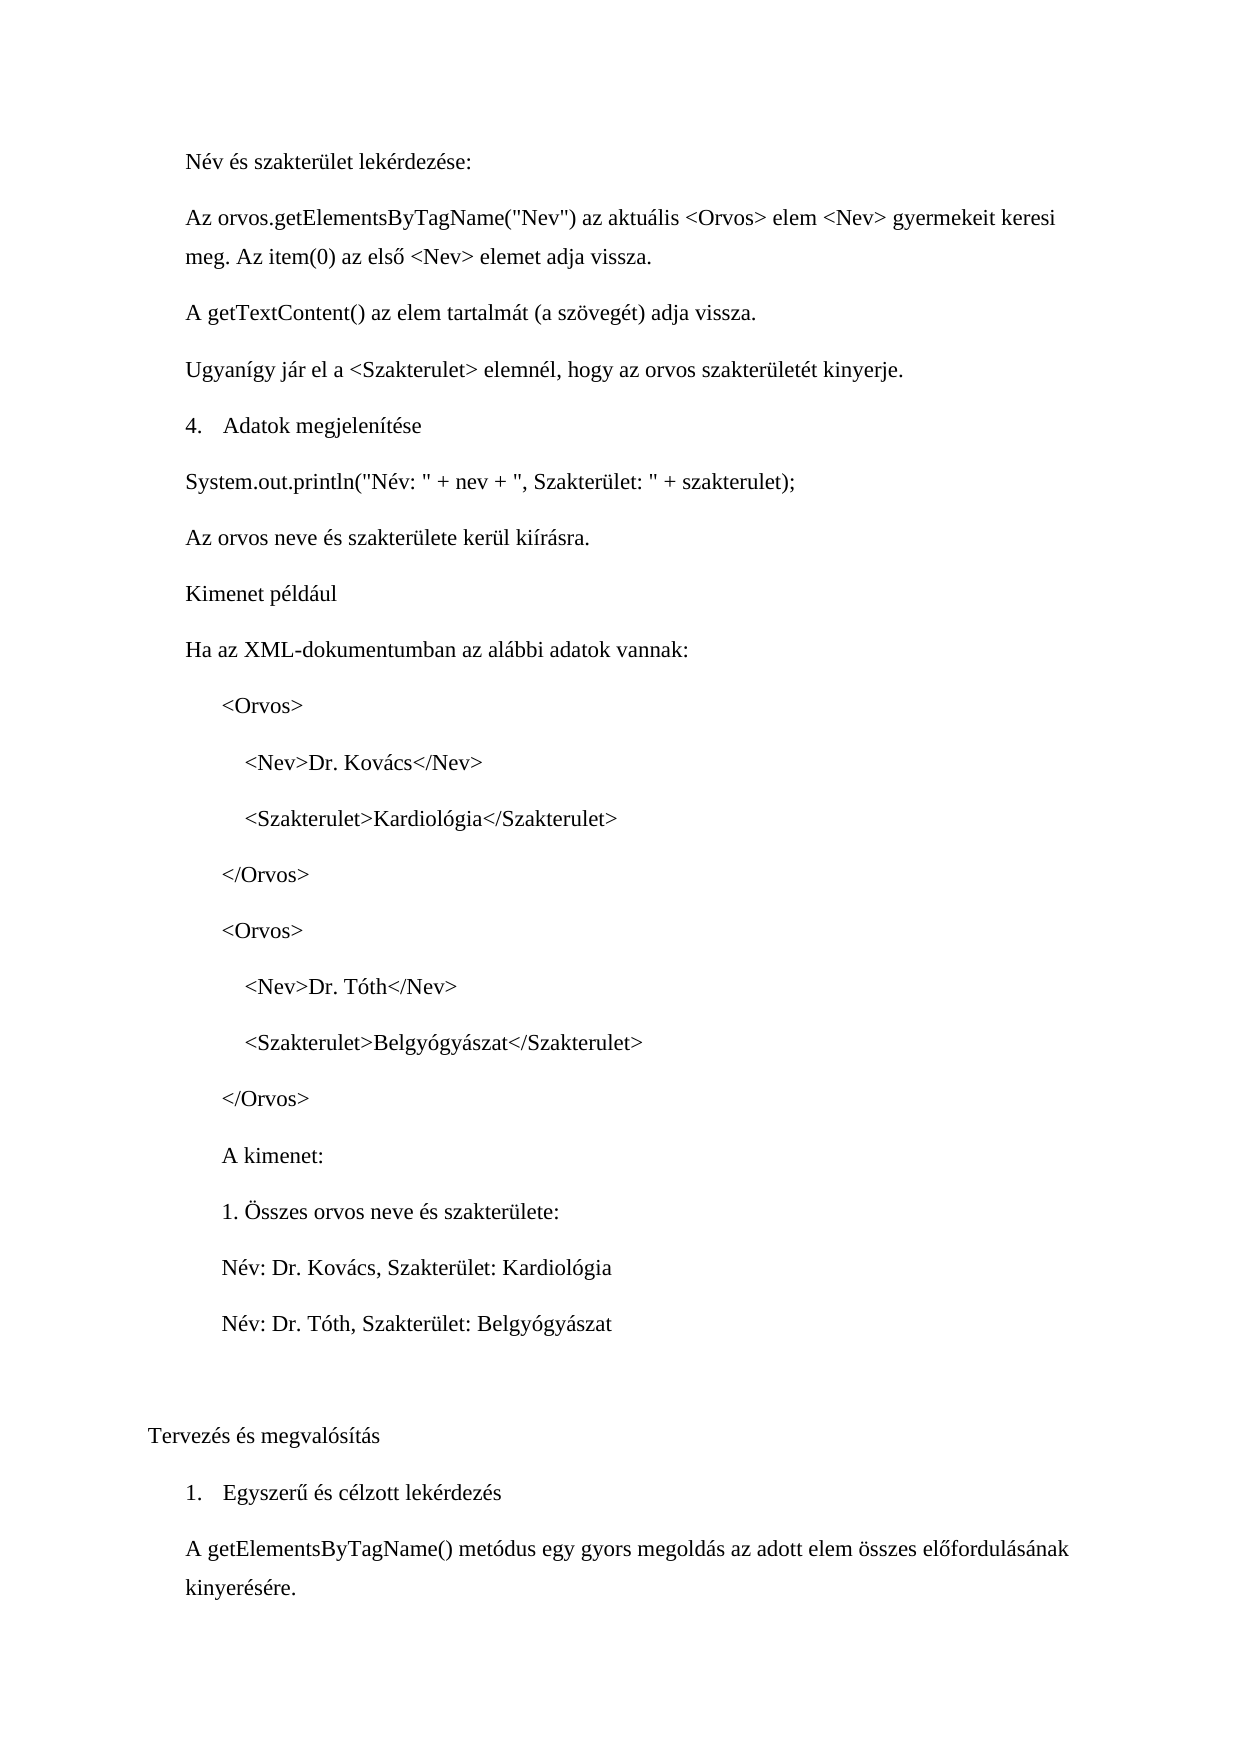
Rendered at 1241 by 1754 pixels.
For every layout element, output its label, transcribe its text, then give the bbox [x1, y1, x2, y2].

text Név és szakterület lekérdezése: [185, 148, 1092, 174]
text 1. Összes orvos neve és szakterülete: [221, 1198, 1092, 1224]
text Ugyanígy jár el a <Szakterulet> elemnél, hogy az orvos szakterületét kinyerje. [185, 356, 1092, 382]
text <Szakterulet>Kardiológia</Szakterulet> [221, 805, 1092, 831]
text </Orvos> [221, 861, 1092, 887]
list Egyszerű és célzott lekérdezés [185, 1478, 1092, 1505]
text System.out.println("Név: " + nev + ", Szakterület: " + szakterulet); [185, 468, 1092, 494]
text A kimenet: [148, 1142, 1092, 1168]
text <Orvos> [221, 917, 1092, 943]
text Kimenet például [185, 580, 1092, 607]
text A getTextContent() az elem tartalmát (a szövegét) adja vissza. [185, 299, 1092, 326]
list Adatok megjelenítése [185, 412, 1092, 438]
text Az orvos.getElementsByTagName("Nev") az aktuális <Orvos> elem <Nev> gyermekeit keresi meg. Az item(0) az első <Nev> elemet adja vissza. [185, 204, 1092, 270]
text Név: Dr. Kovács, Szakterület: Kardiológia [221, 1254, 1092, 1280]
text Név: Dr. Tóth, Szakterület: Belgyógyászat [221, 1310, 1092, 1336]
text <Orvos> [221, 692, 1092, 719]
text <Nev>Dr. Kovács</Nev> [221, 749, 1092, 775]
text <Szakterulet>Belgyógyászat</Szakterulet> [221, 1029, 1092, 1056]
text Az orvos neve és szakterülete kerül kiírásra. [185, 524, 1092, 550]
text <Nev>Dr. Tóth</Nev> [221, 973, 1092, 999]
text Tervezés és megvalósítás [148, 1422, 1092, 1449]
text </Orvos> [221, 1086, 1092, 1112]
text Ha az XML-dokumentumban az alábbi adatok vannak: [185, 636, 1092, 663]
text A getElementsByTagName() metódus egy gyors megoldás az adott elem összes előfordulásának kinyerésére. [185, 1535, 1092, 1601]
